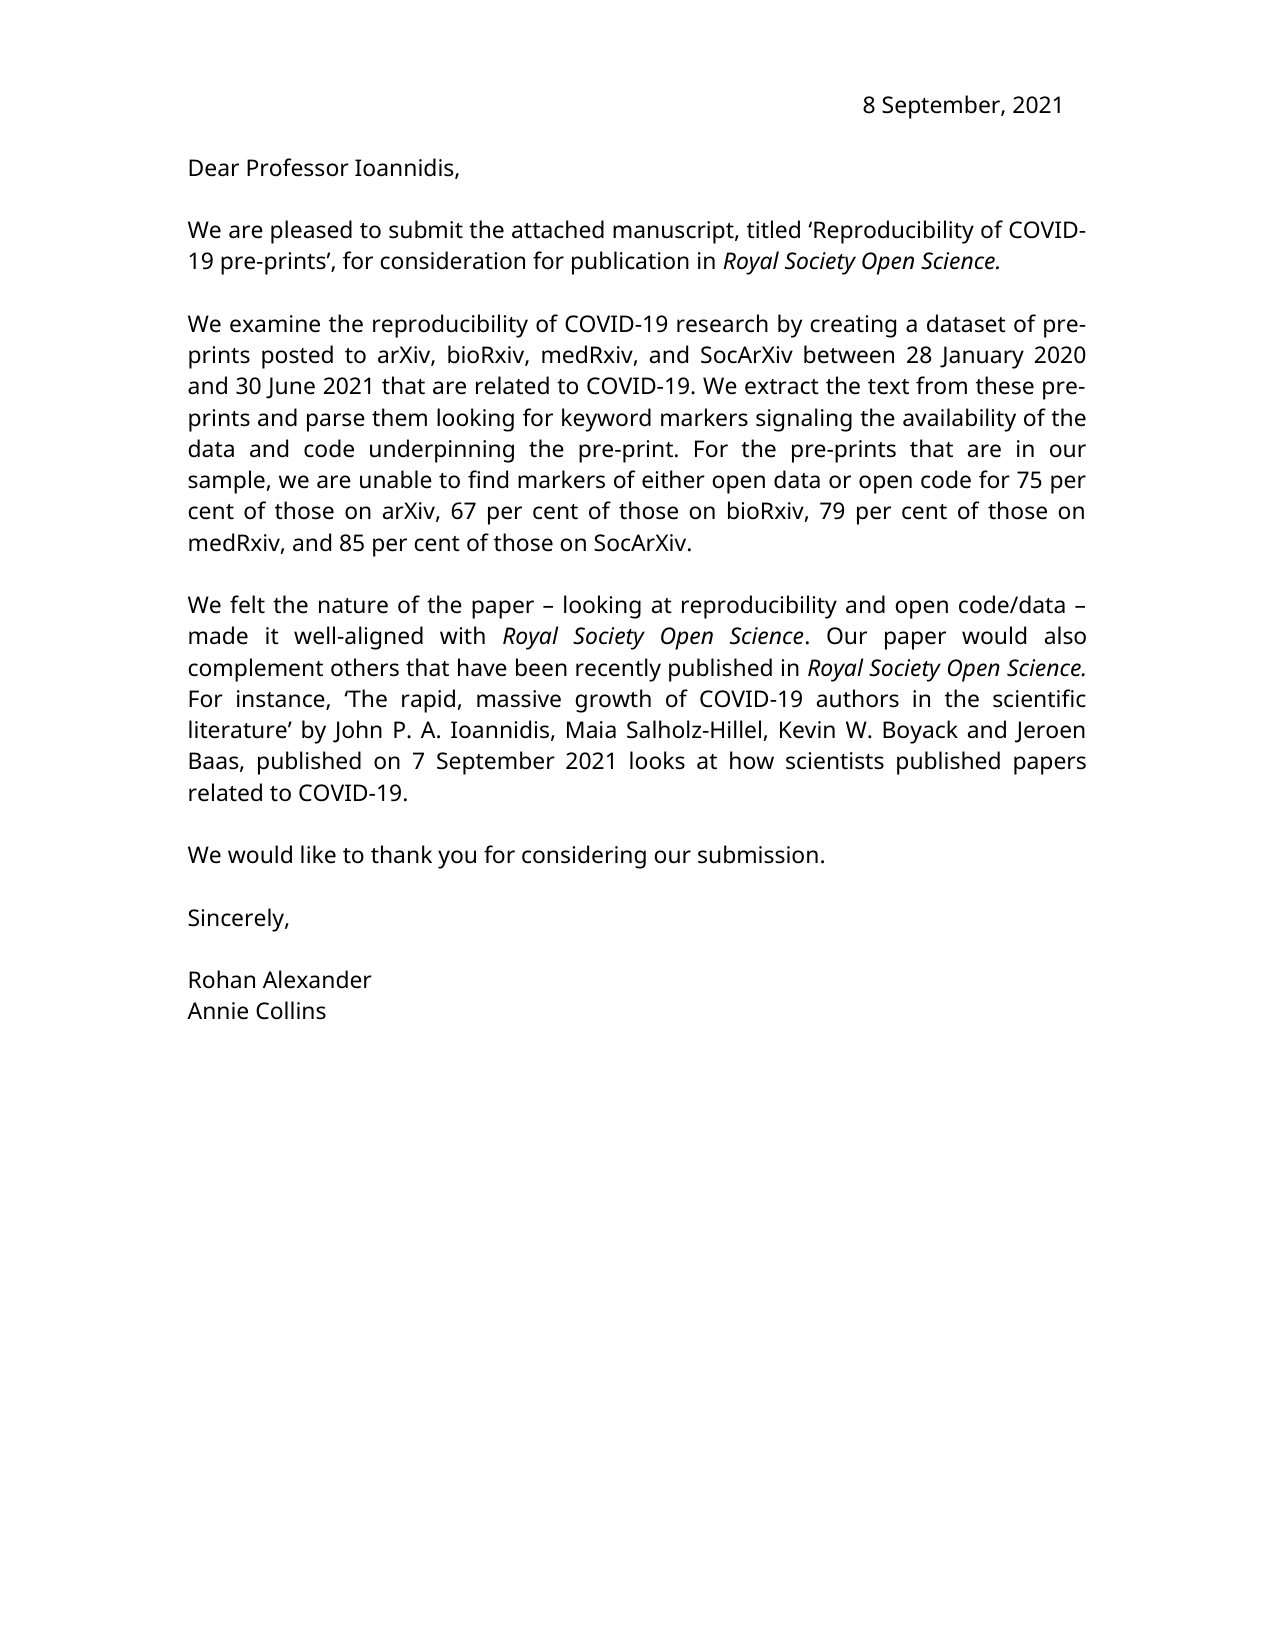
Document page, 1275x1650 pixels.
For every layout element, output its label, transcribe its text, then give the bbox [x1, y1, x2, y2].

text 8 September, 2021 [187, 89, 1087, 120]
text Dear Professor Ioannidis, [187, 152, 1087, 183]
text Annie Collins [187, 995, 1087, 1027]
text Sincerely, [187, 902, 1087, 933]
text We are pleased to submit the attached manuscript, titled ‘Reproducibility of COVID-19 pre-prints’, for consideration for publication in Royal Society Open Science. [187, 214, 1087, 277]
text Rohan Alexander [187, 964, 1087, 995]
text We felt the nature of the paper – looking at reproducibility and open code/data – made it well-aligned with Royal Society Open Science. Our paper would also complement others that have been recently published in Royal Society Open Science. For instance, ‘The rapid, massive growth of COVID-19 authors in the scientific literature’ by John P. A. Ioannidis, Maia Salholz-Hillel, Kevin W. Boyack and Jeroen Baas, published on 7 September 2021 looks at how scientists published papers related to COVID-19. [187, 589, 1087, 808]
text We examine the reproducibility of COVID-19 research by creating a dataset of pre-prints posted to arXiv, bioRxiv, medRxiv, and SocArXiv between 28 January 2020 and 30 June 2021 that are related to COVID-19. We extract the text from these pre-prints and parse them looking for keyword markers signaling the availability of the data and code underpinning the pre-print. For the pre-prints that are in our sample, we are unable to find markers of either open data or open code for 75 per cent of those on arXiv, 67 per cent of those on bioRxiv, 79 per cent of those on medRxiv, and 85 per cent of those on SocArXiv. [187, 308, 1087, 558]
text We would like to thank you for considering our submission. [187, 839, 1087, 870]
